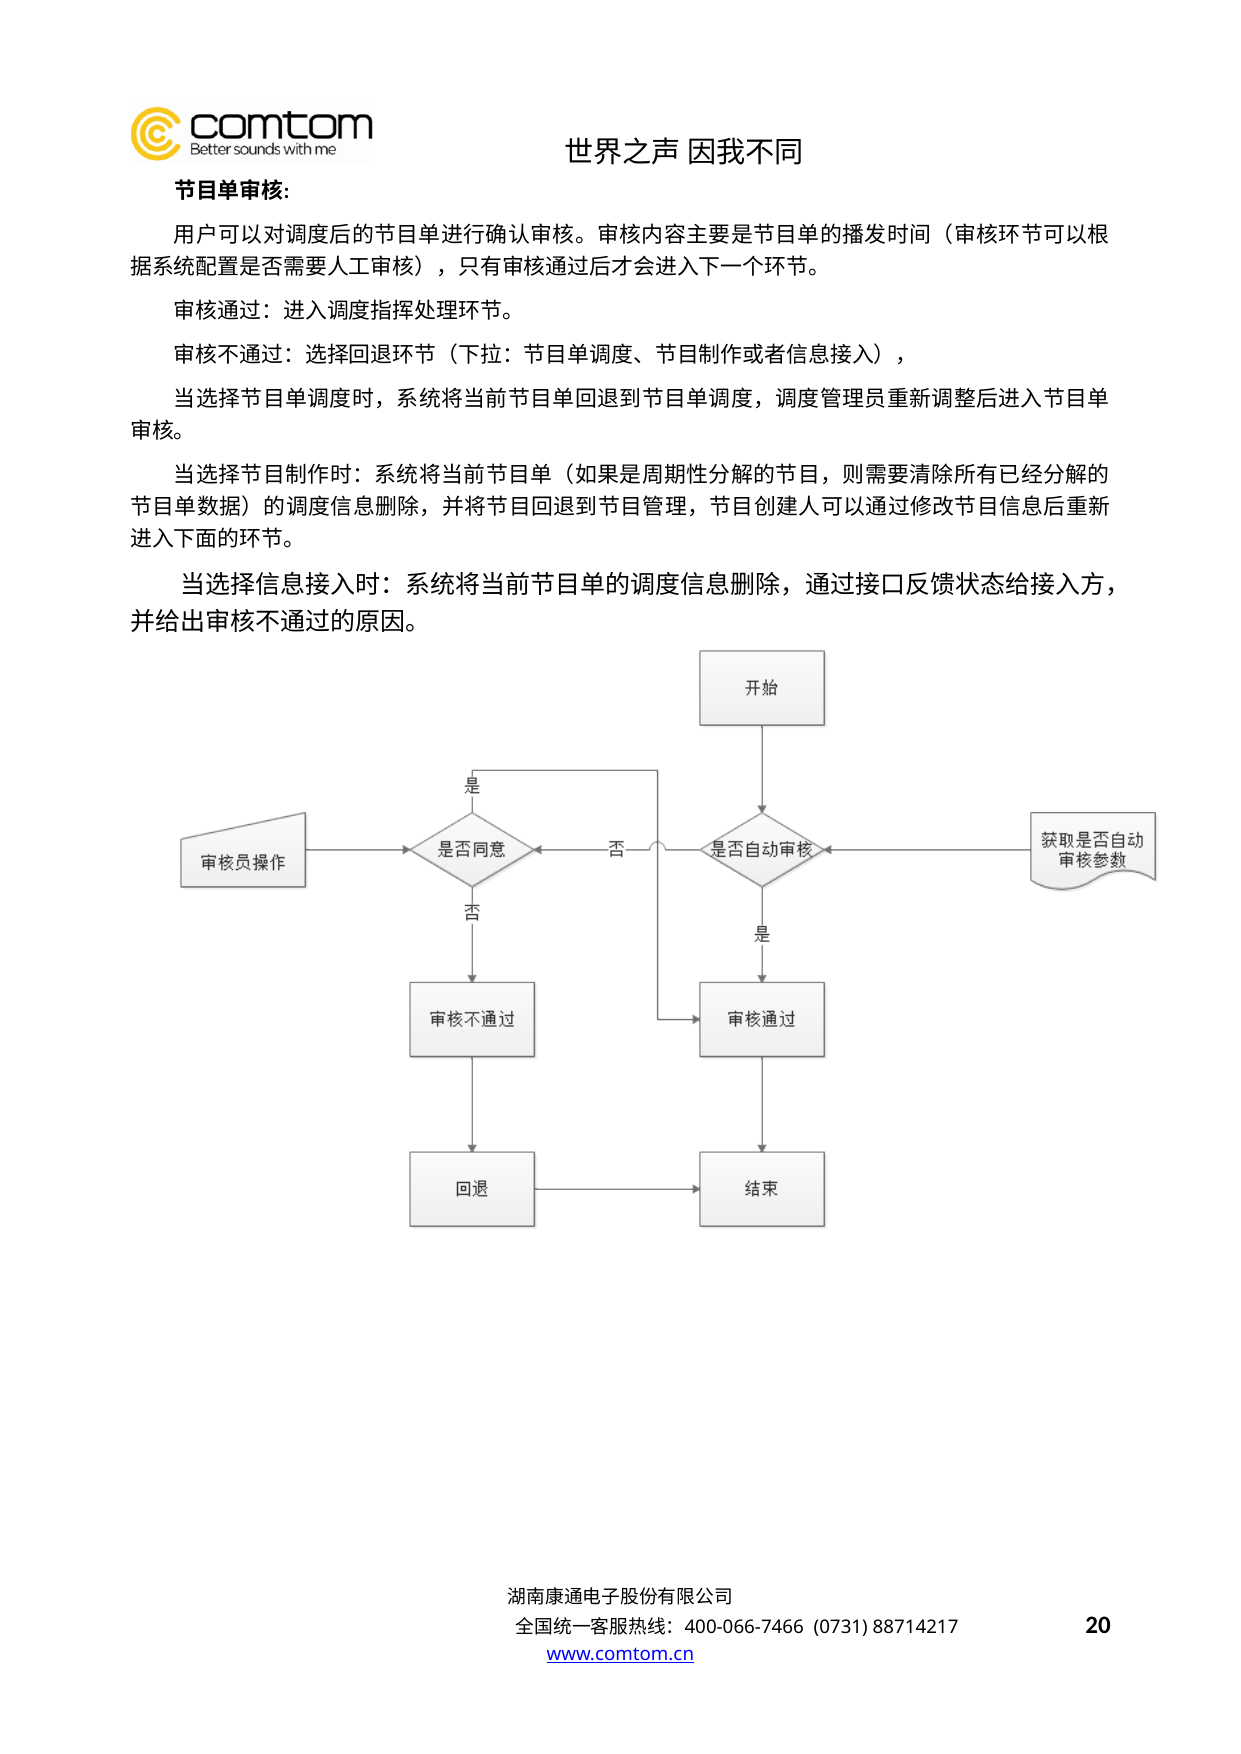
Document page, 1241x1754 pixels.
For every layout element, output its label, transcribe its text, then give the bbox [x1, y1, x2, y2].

text 当选择节目制作时：系统将当前节目单（如果是周期性分解的节目，则需要清除所有已经分解的节目单数据）的调度信息删除，并将节目回退到节目管理，节目创建人可以通过修改节目信息后重新进入下面的环节。 [130, 457, 1110, 552]
text 当选择节目单调度时，系统将当前节目单回退到节目单调度，调度管理员重新调整后进入节目单审核。 [130, 381, 1110, 445]
text 审核不通过：选择回退环节（下拉：节目单调度、节目制作或者信息接入）， [130, 337, 1110, 369]
text 当选择信息接入时：系统将当前节目单的调度信息删除，通过接口反馈状态给接入方，并给出审核不通过的原因。 [130, 565, 1110, 637]
text 节目单审核: [130, 173, 1110, 205]
text 用户可以对调度后的节目单进行确认审核。审核内容主要是节目单的播发时间（审核环节可以根据系统配置是否需要人工审核），只有审核通过后才会进入下一个环节。 [130, 217, 1110, 281]
text 审核通过：进入调度指挥处理环节。 [130, 293, 1110, 325]
picture [129, 103, 374, 163]
picture [180, 649, 1160, 1231]
